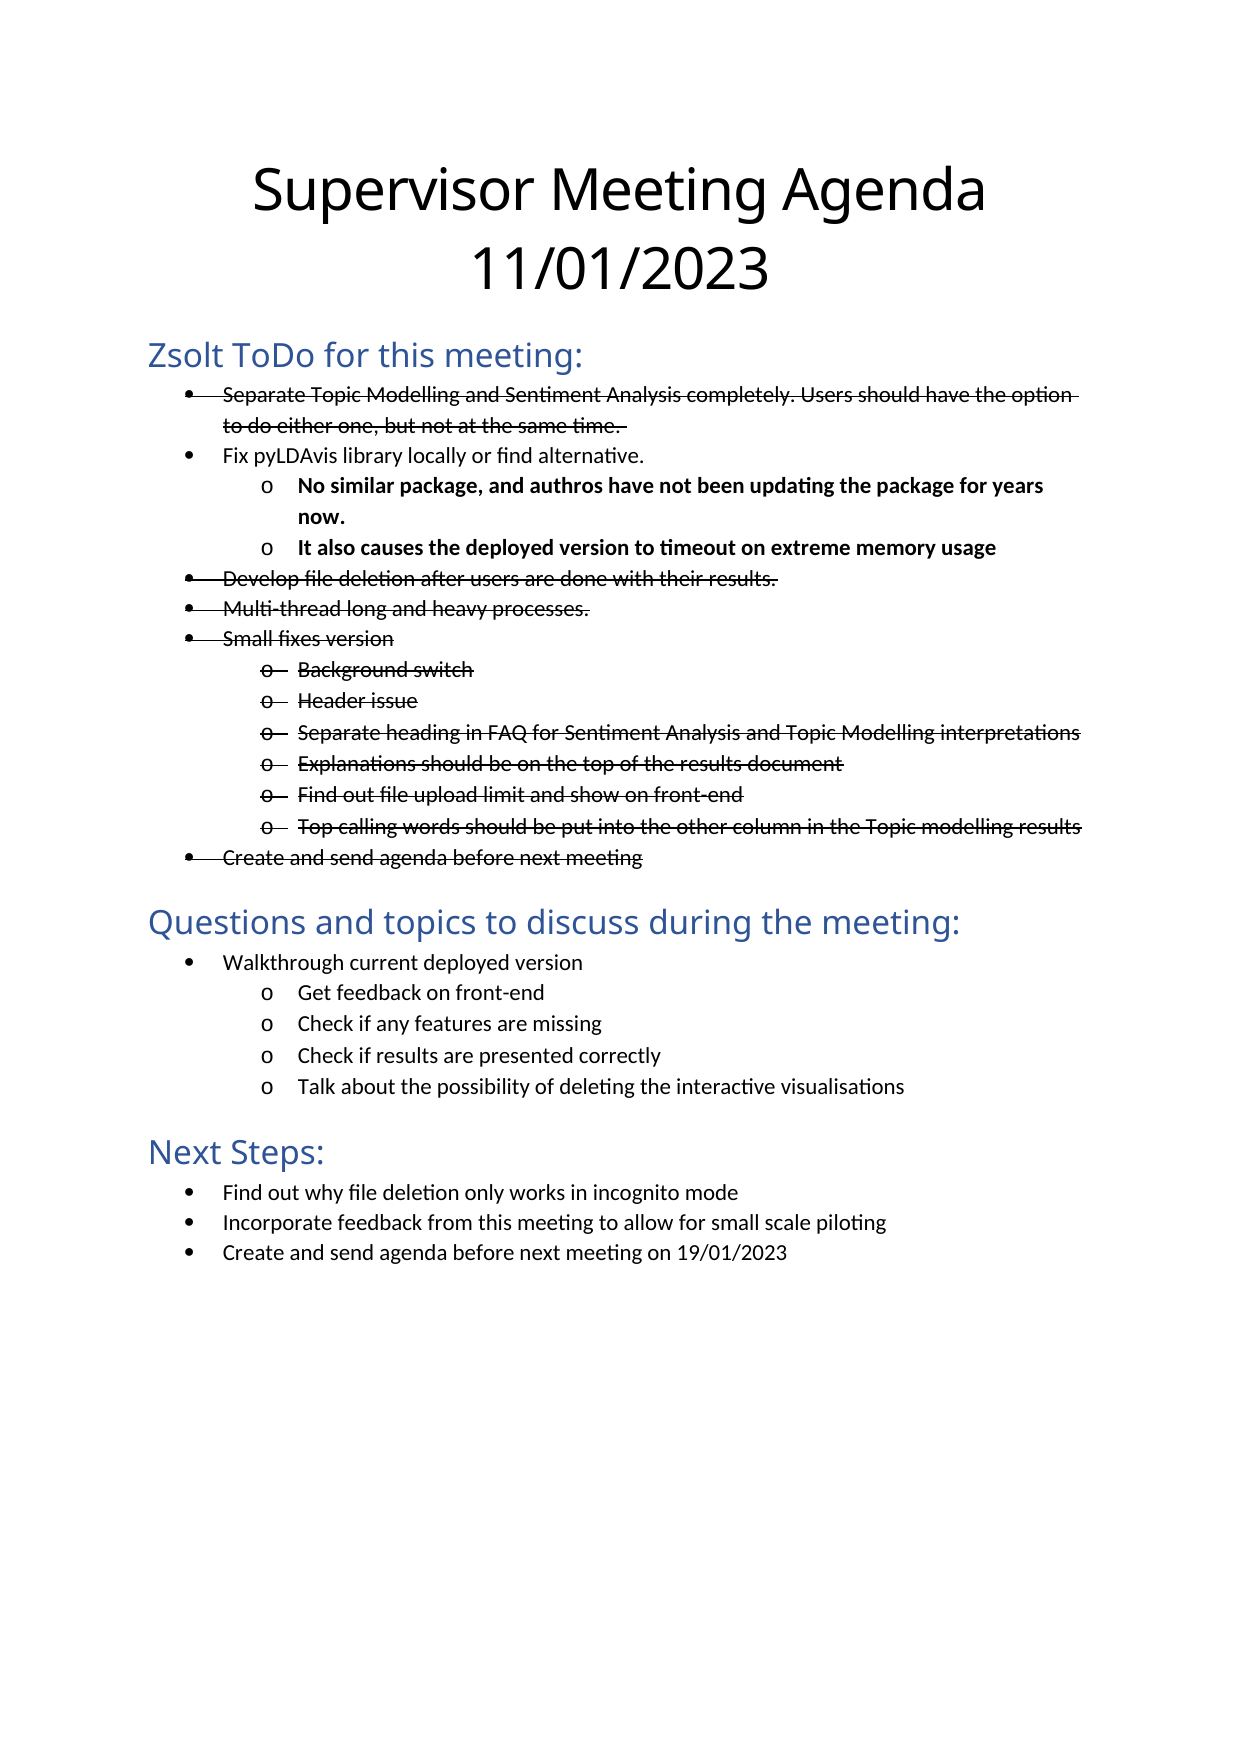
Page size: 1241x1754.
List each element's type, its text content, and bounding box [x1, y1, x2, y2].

list Develop file deletion after users are done with their results. [185, 564, 1093, 592]
subtitle Next Steps: [148, 1129, 1093, 1174]
list No similar package, and authros have not been updating the package for years now. [260, 471, 1093, 531]
list Talk about the possibility of deleting the interactive visualisations [260, 1072, 1093, 1101]
list Multi-thread long and heavy processes. [185, 594, 1093, 622]
list Find out file upload limit and show on front-end [260, 781, 1093, 810]
list Fix pyLDAvis library locally or find alternative. [185, 441, 1093, 469]
list Walkthrough current deployed version [185, 948, 1093, 976]
list Background switch [260, 655, 1093, 684]
list Top calling words should be put into the other column in the Topic modelling results [260, 812, 1093, 841]
subtitle Questions and topics to discuss during the meeting: [148, 899, 1093, 944]
list Check if any features are missing [260, 1009, 1093, 1038]
list Small fixes version [185, 624, 1093, 653]
title Supervisor Meeting Agenda 11/01/2023 [148, 148, 1093, 307]
list Get feedback on front-end [260, 978, 1093, 1007]
list Explanations should be on the top of the results document [260, 749, 1093, 778]
list Incorporate feedback from this meeting to allow for small scale piloting [185, 1208, 1093, 1236]
subtitle Zsolt ToDo for this meeting: [148, 332, 1093, 377]
list Separate heading in FAQ for Sentiment Analysis and Topic Modelling interpretations [260, 718, 1093, 747]
list Create and send agenda before next meeting [185, 843, 1093, 872]
list Header issue [260, 686, 1093, 715]
list Separate Topic Modelling and Sentiment Analysis completely. Users should have the option to do either one, but not at the same time. [185, 381, 1093, 439]
list It also causes the deployed version to timeout on extreme memory usage [260, 533, 1093, 562]
list Create and send agenda before next meeting on 19/01/2023 [185, 1238, 1093, 1266]
list Find out why file deletion only works in incognito mode [185, 1178, 1093, 1206]
list Check if results are presented correctly [260, 1041, 1093, 1070]
